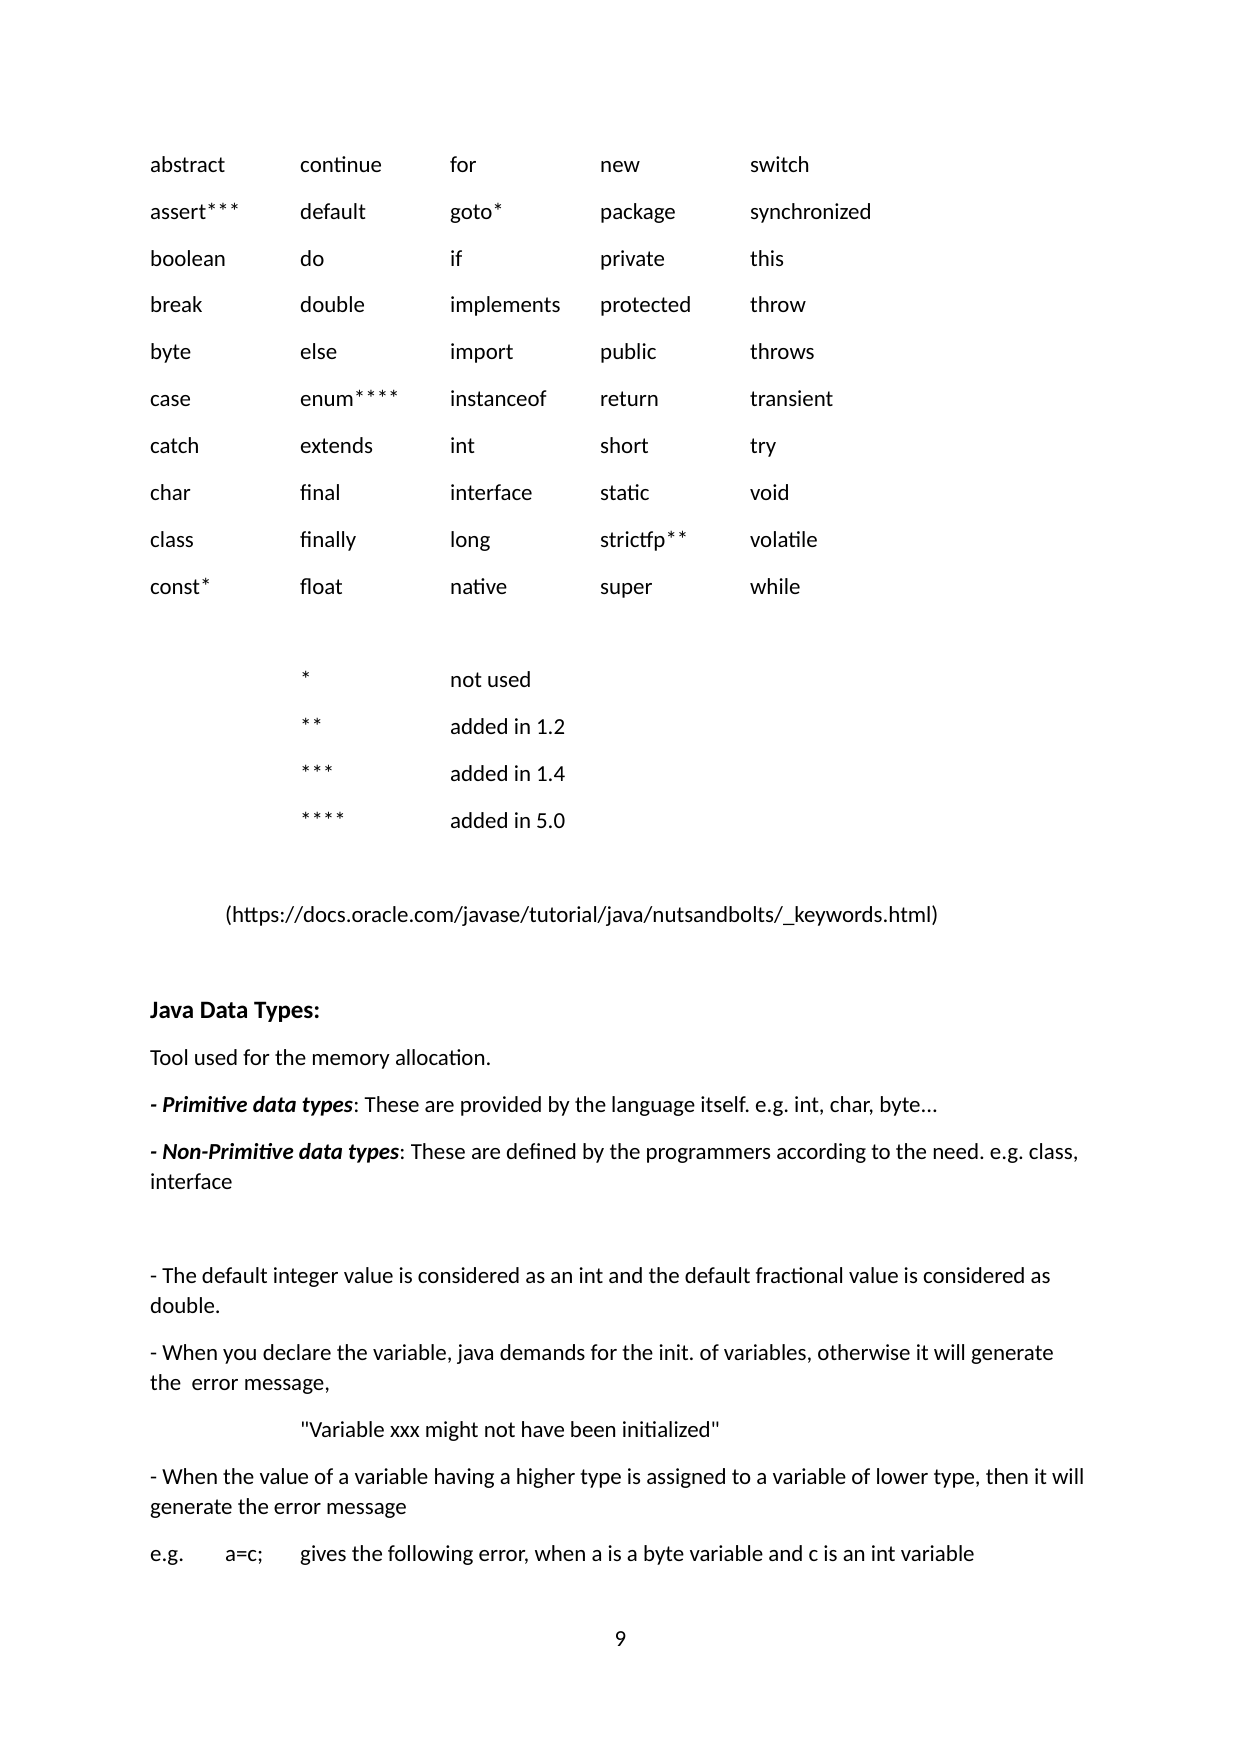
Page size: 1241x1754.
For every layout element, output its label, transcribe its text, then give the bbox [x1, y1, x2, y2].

text case enum**** instanceof return transient [150, 384, 1090, 412]
text - When the value of a variable having a higher type is assigned to a variable of lower type, then it will generate the error message [150, 1462, 1090, 1520]
text catch extends int short try [150, 431, 1090, 459]
text Java Data Types: [150, 994, 1090, 1024]
text - Non-Primitive data types: These are defined by the programmers according to the need. e.g. class, interface [150, 1137, 1090, 1195]
text - The default integer value is considered as an int and the default fractional value is considered as double. [150, 1261, 1090, 1319]
text const* float native super while [150, 572, 1090, 600]
text - Primitive data types: These are provided by the language itself. e.g. int, char, byte... [150, 1090, 1090, 1118]
text assert*** default goto* package synchronized [150, 197, 1090, 225]
text char final interface static void [150, 478, 1090, 506]
text break double implements protected throw [150, 291, 1090, 319]
text **** added in 5.0 [150, 806, 1090, 834]
text ** added in 1.2 [150, 712, 1090, 741]
text "Variable xxx might not have been initialized" [150, 1415, 1090, 1443]
text byte else import public throws [150, 337, 1090, 366]
text Tool used for the memory allocation. [150, 1043, 1090, 1071]
text * not used [150, 666, 1090, 694]
text e.g. a=c; gives the following error, when a is a byte variable and c is an int variable [150, 1539, 1090, 1567]
text class finally long strictfp** volatile [150, 525, 1090, 553]
text (https://docs.oracle.com/javase/tutorial/java/nutsandbolts/_keywords.html) [150, 900, 1090, 928]
text *** added in 1.4 [150, 759, 1090, 787]
text boolean do if private this [150, 244, 1090, 272]
text - When you declare the variable, java demands for the init. of variables, otherwise it will generate the error message, [150, 1338, 1090, 1396]
text abstract continue for new switch [150, 150, 1090, 178]
